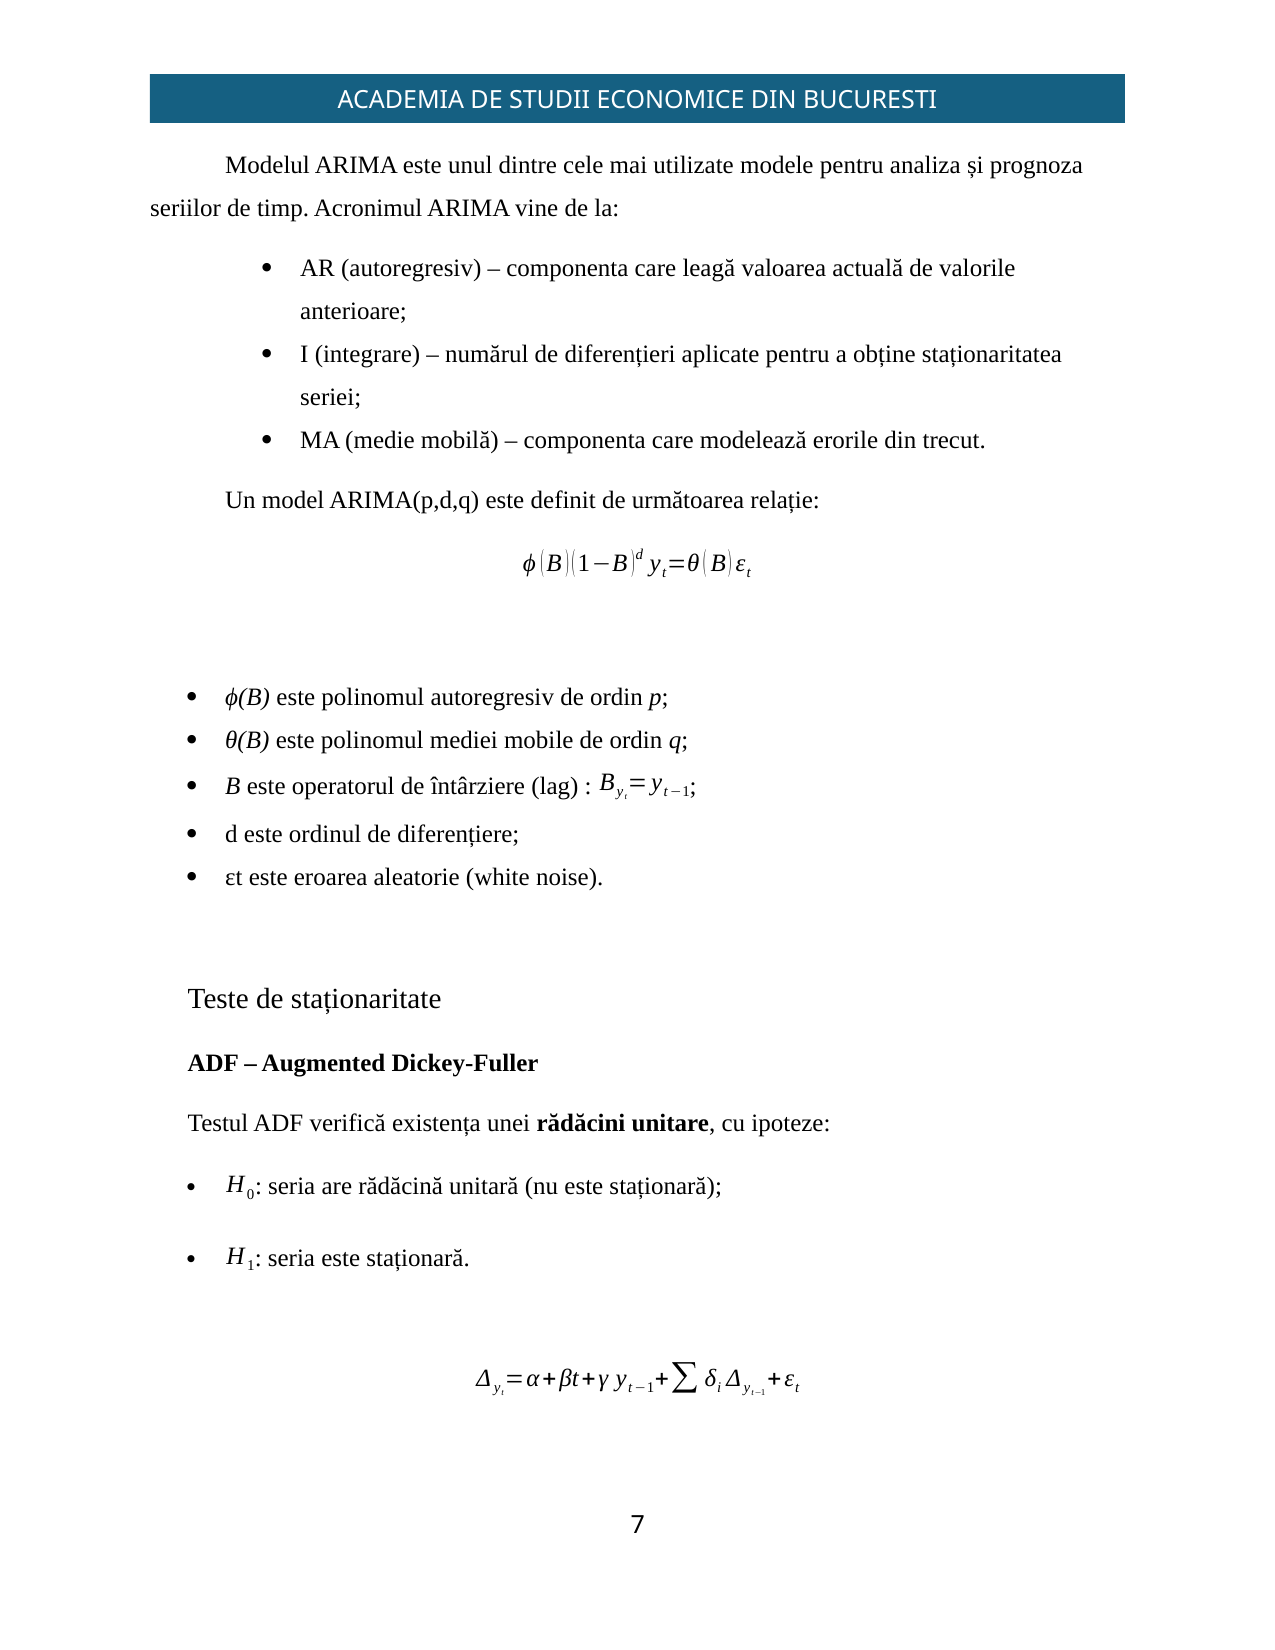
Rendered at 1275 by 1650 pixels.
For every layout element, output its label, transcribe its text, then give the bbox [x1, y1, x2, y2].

list AR (autoregresiv) – componenta care leagă valoarea actuală de valorile anterioare; [262, 253, 1125, 325]
list ​: seria are rădăcină unitară (nu este staționară); [187, 1168, 1125, 1206]
text Modelul ARIMA este unul dintre cele mai utilizate modele pentru analiza și prognoza seriilor de timp. Acronimul ARIMA vine de la: [150, 150, 1125, 222]
list I (integrare) – numărul de diferențieri aplicate pentru a obține staționaritatea seriei; [262, 339, 1125, 411]
list ​: seria este staționară. [187, 1239, 1125, 1277]
list εt este eroarea aleatorie (white noise). [187, 862, 1125, 891]
list B este operatorul de întârziere (lag) : ​; [187, 768, 1125, 802]
text ADF – Augmented Dickey-Fuller [150, 1048, 1125, 1077]
list ϕ(B) este polinomul autoregresiv de ordin p; [187, 682, 1125, 711]
list MA (medie mobilă) – componenta care modelează erorile din trecut. [262, 425, 1125, 454]
text Teste de staționaritate [150, 981, 1125, 1015]
text Un model ARIMA(p,d,q) este definit de următoarea relație: [150, 485, 1125, 514]
text Testul ADF verifică existența unei rădăcini unitare, cu ipoteze: [150, 1108, 1125, 1137]
list θ(B) este polinomul mediei mobile de ordin q; [187, 725, 1125, 754]
list d este ordinul de diferențiere; [187, 819, 1125, 847]
